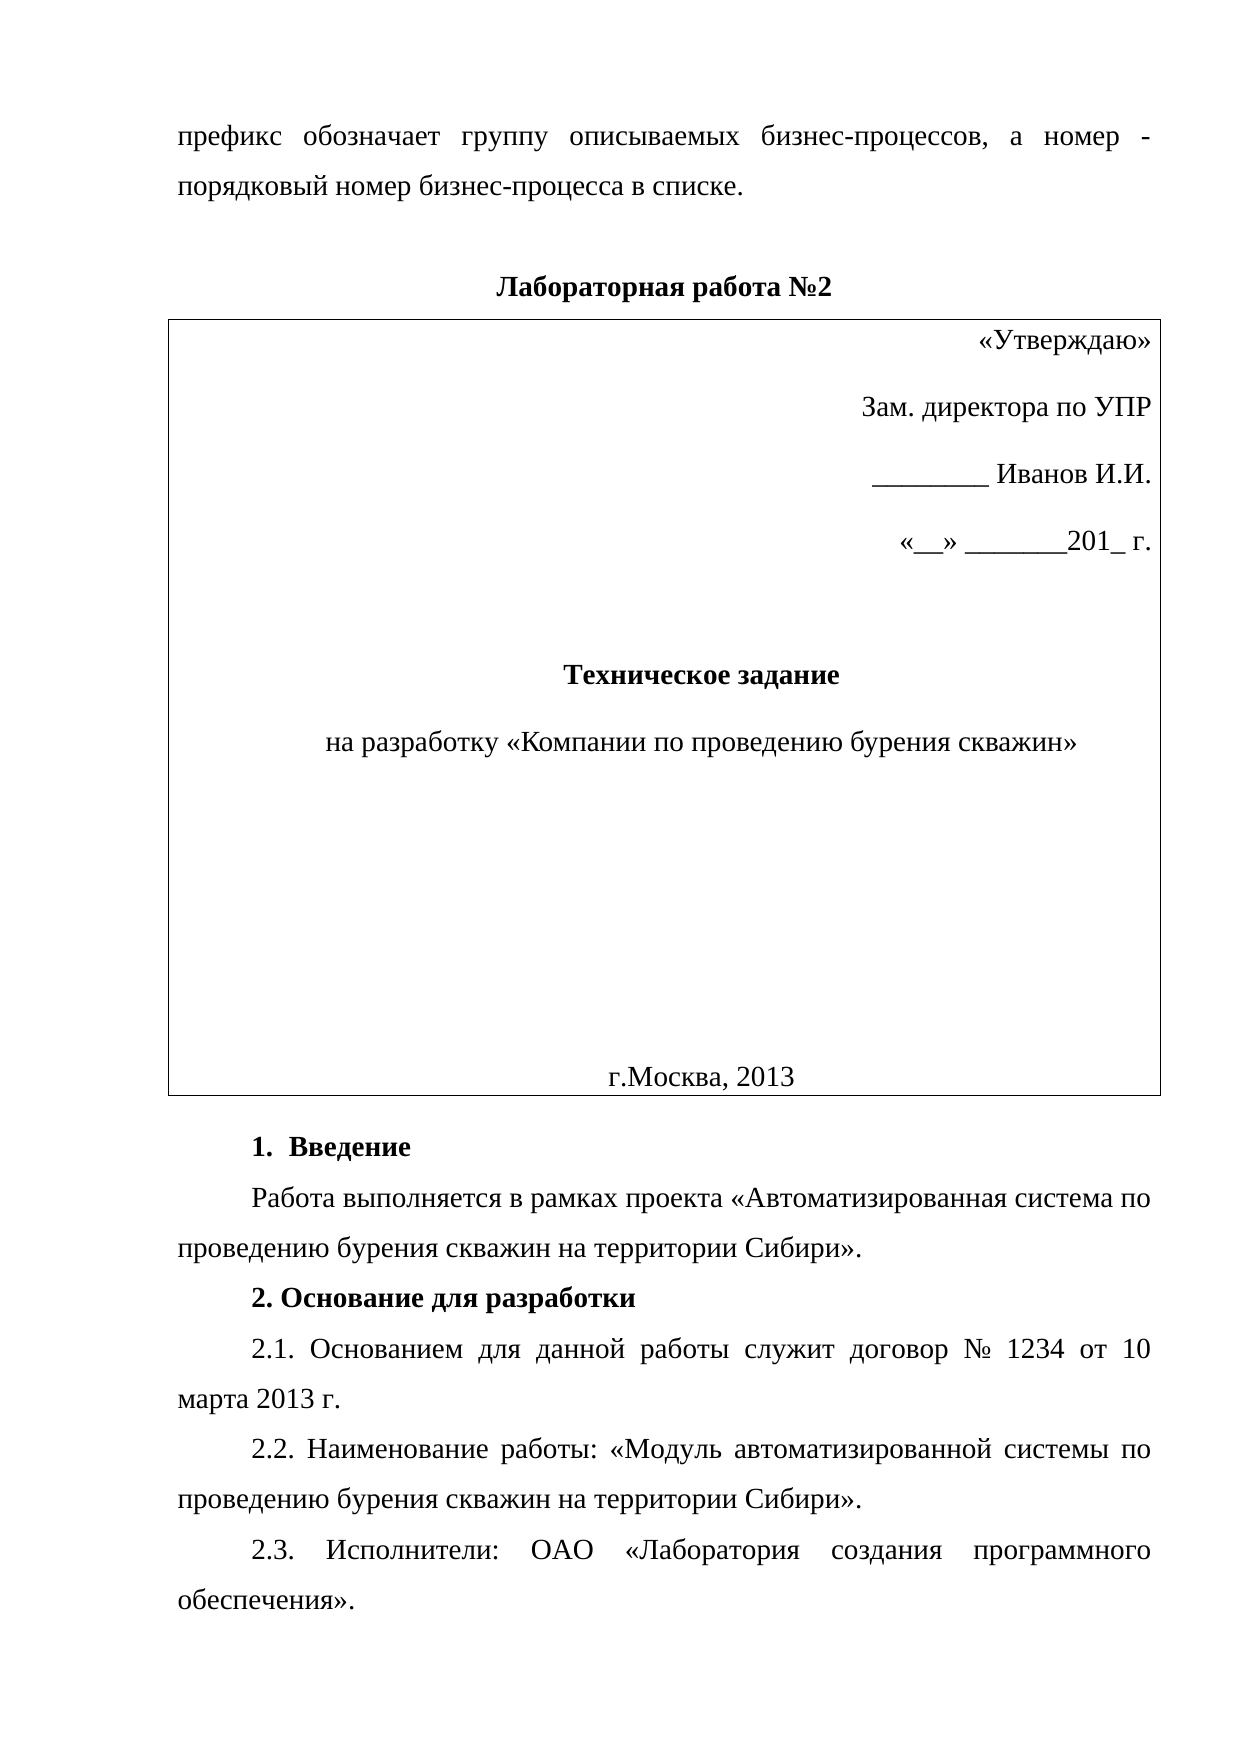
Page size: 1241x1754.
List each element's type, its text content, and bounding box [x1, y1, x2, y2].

text «Утверждаю» [169, 320, 1160, 356]
list 2.3. Исполнители: ОАО «Лаборатория создания программного обеспечения». [177, 1532, 1152, 1616]
text «__» _______201_ г. [169, 520, 1160, 557]
list 2. Основание для разработки [177, 1280, 1152, 1314]
text Техническое задание [169, 654, 1160, 691]
text Зам. директора по УПР [169, 386, 1160, 423]
list 2.1. Основанием для данной работы служит договор № 1234 от 10 марта 2013 г. [177, 1331, 1152, 1414]
list Работа выполняется в рамках проекта «Автоматизированная система по проведению бурения скважин на территории Сибири». [177, 1180, 1152, 1264]
text Лабораторная работа №2 [177, 269, 1152, 303]
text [177, 118, 1152, 202]
text на разработку «Компании по проведению бурения скважин» [169, 721, 1160, 758]
text г.Москва, 2013 [169, 1056, 1160, 1095]
list 2.2. Наименование работы: «Модуль автоматизированной системы по проведению бурения скважин на территории Сибири». [177, 1431, 1152, 1515]
text ________ Иванов И.И. [169, 453, 1160, 490]
list Введение [251, 1129, 1152, 1163]
